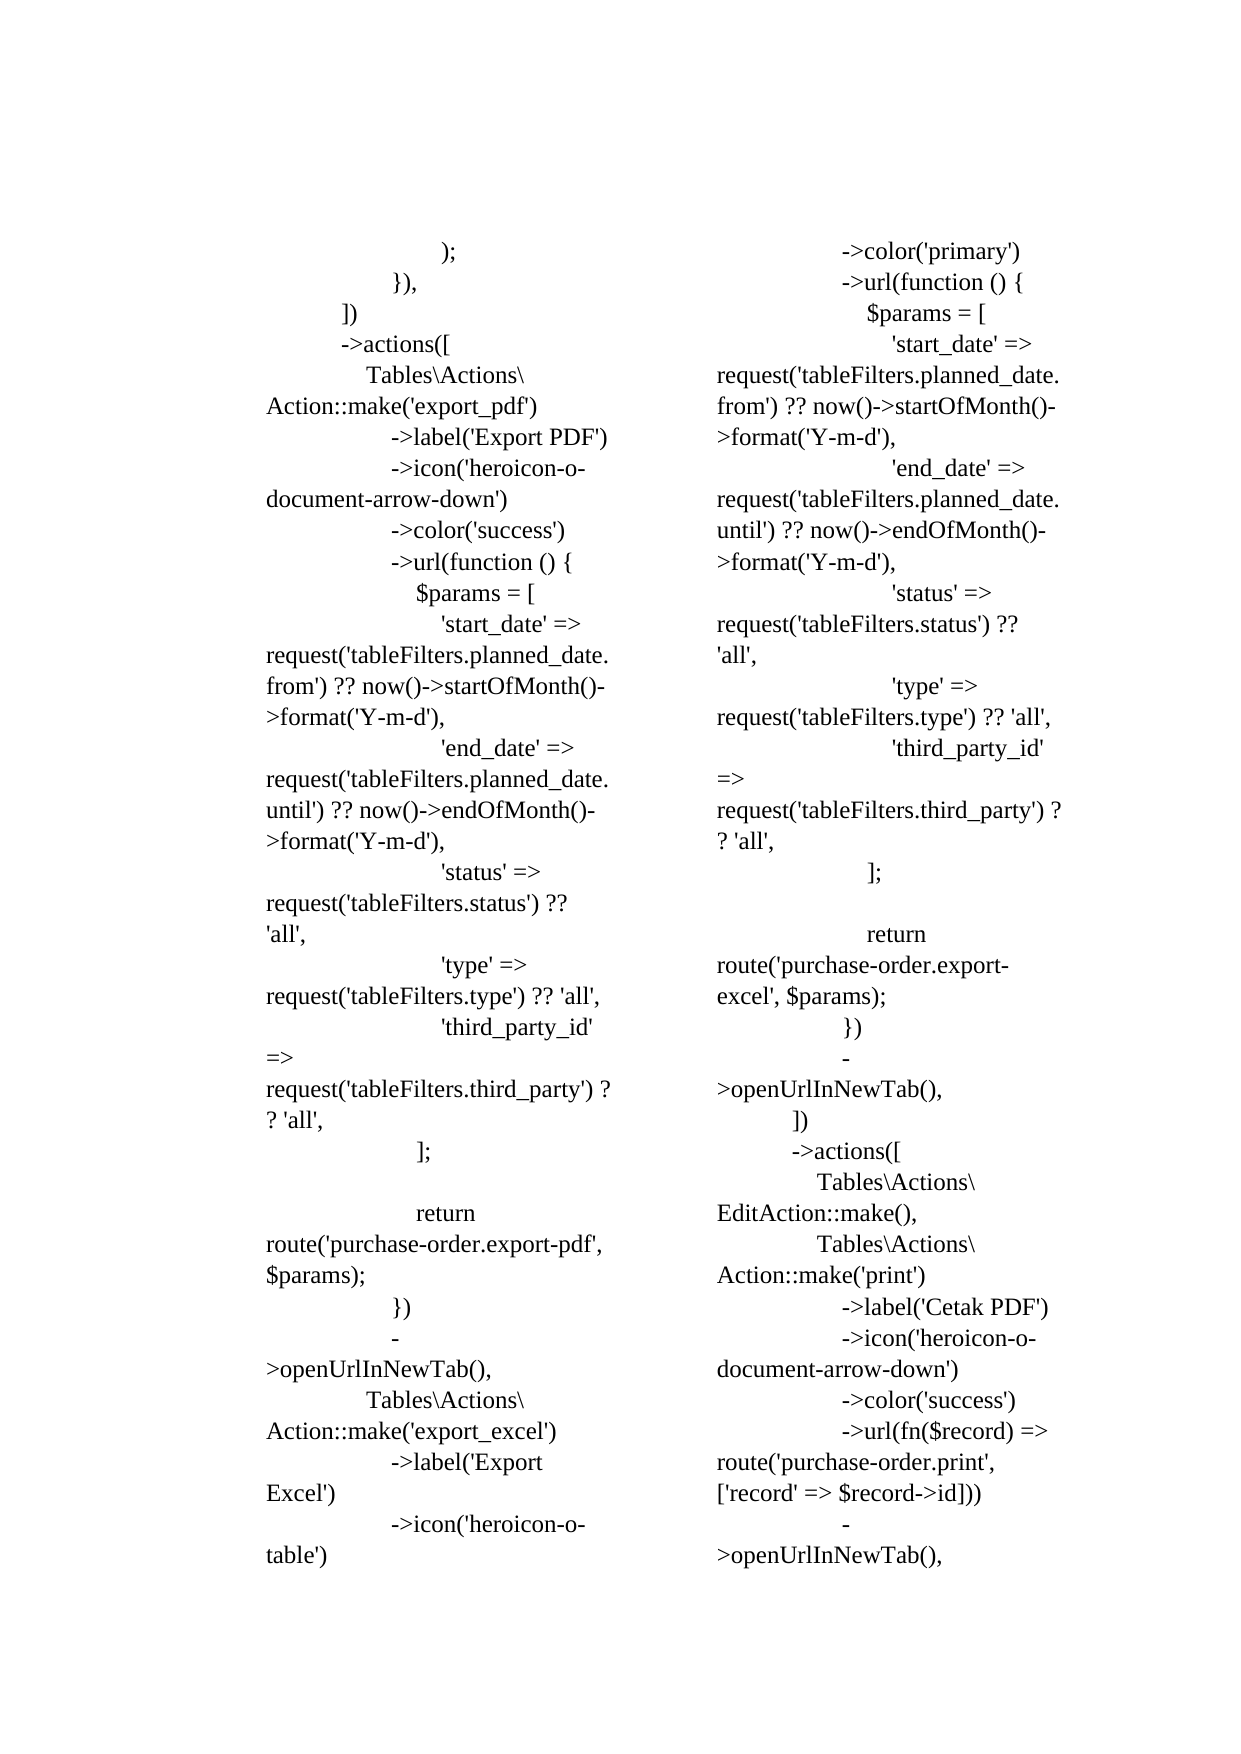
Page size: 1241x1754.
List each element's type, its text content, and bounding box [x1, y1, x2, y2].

list 'third_party_id' => request('tableFilters.third_party') ?? 'all', [266, 1012, 612, 1134]
list 'status' => request('tableFilters.status') ?? 'all', [266, 857, 612, 948]
list ->openUrlInNewTab(), [717, 1043, 1063, 1103]
list }) [717, 1012, 1063, 1041]
list $params = [ [717, 298, 1063, 327]
list ->url(fn($record) => route('purchase-order.print', ['record' => $record->id])) [717, 1416, 1063, 1507]
list 'end_date' => request('tableFilters.planned_date.until') ?? now()->endOfMonth()->format('Y-m-d'), [266, 733, 612, 855]
list ->openUrlInNewTab(), [266, 1323, 612, 1382]
list 'type' => request('tableFilters.type') ?? 'all', [717, 671, 1063, 731]
list ]; [717, 857, 1063, 886]
list ->icon('heroicon-o-document-arrow-down') [717, 1323, 1063, 1382]
list ->openUrlInNewTab(), [717, 1509, 1063, 1569]
list return route('purchase-order.export-pdf', $params); [266, 1198, 612, 1289]
list ->url(function () { [717, 267, 1063, 296]
list ->color('primary') [717, 236, 1063, 265]
list ->label('Export Excel') [266, 1447, 612, 1507]
list ->icon('heroicon-o-table') [266, 1509, 612, 1569]
list }) [266, 1292, 612, 1320]
list Tables\Actions\Action::make('export_pdf') [266, 360, 612, 420]
list ]) [266, 298, 612, 327]
list ]) [717, 1105, 1063, 1134]
list Tables\Actions\Action::make('export_excel') [266, 1385, 612, 1444]
list 'status' => request('tableFilters.status') ?? 'all', [717, 578, 1063, 668]
list ]; [266, 1136, 612, 1165]
list $params = [ [266, 578, 612, 606]
list 'third_party_id' => request('tableFilters.third_party') ?? 'all', [717, 733, 1063, 855]
list return route('purchase-order.export-excel', $params); [717, 919, 1063, 1010]
list ->icon('heroicon-o-document-arrow-down') [266, 453, 612, 513]
list ->label('Cetak PDF') [717, 1292, 1063, 1320]
list ->url(function () { [266, 547, 612, 575]
list }), [266, 267, 612, 296]
list ->actions([ [717, 1136, 1063, 1165]
list 'end_date' => request('tableFilters.planned_date.until') ?? now()->endOfMonth()->format('Y-m-d'), [717, 453, 1063, 575]
list 'start_date' => request('tableFilters.planned_date.from') ?? now()->startOfMonth()->format('Y-m-d'), [266, 609, 612, 731]
list ->actions([ [266, 329, 612, 358]
list ); [266, 236, 612, 265]
list 'start_date' => request('tableFilters.planned_date.from') ?? now()->startOfMonth()->format('Y-m-d'), [717, 329, 1063, 451]
list ->label('Export PDF') [266, 422, 612, 451]
list 'type' => request('tableFilters.type') ?? 'all', [266, 950, 612, 1010]
list Tables\Actions\EditAction::make(), [717, 1167, 1063, 1227]
list ->color('success') [266, 516, 612, 544]
list ->color('success') [717, 1385, 1063, 1413]
list Tables\Actions\Action::make('print') [717, 1229, 1063, 1289]
